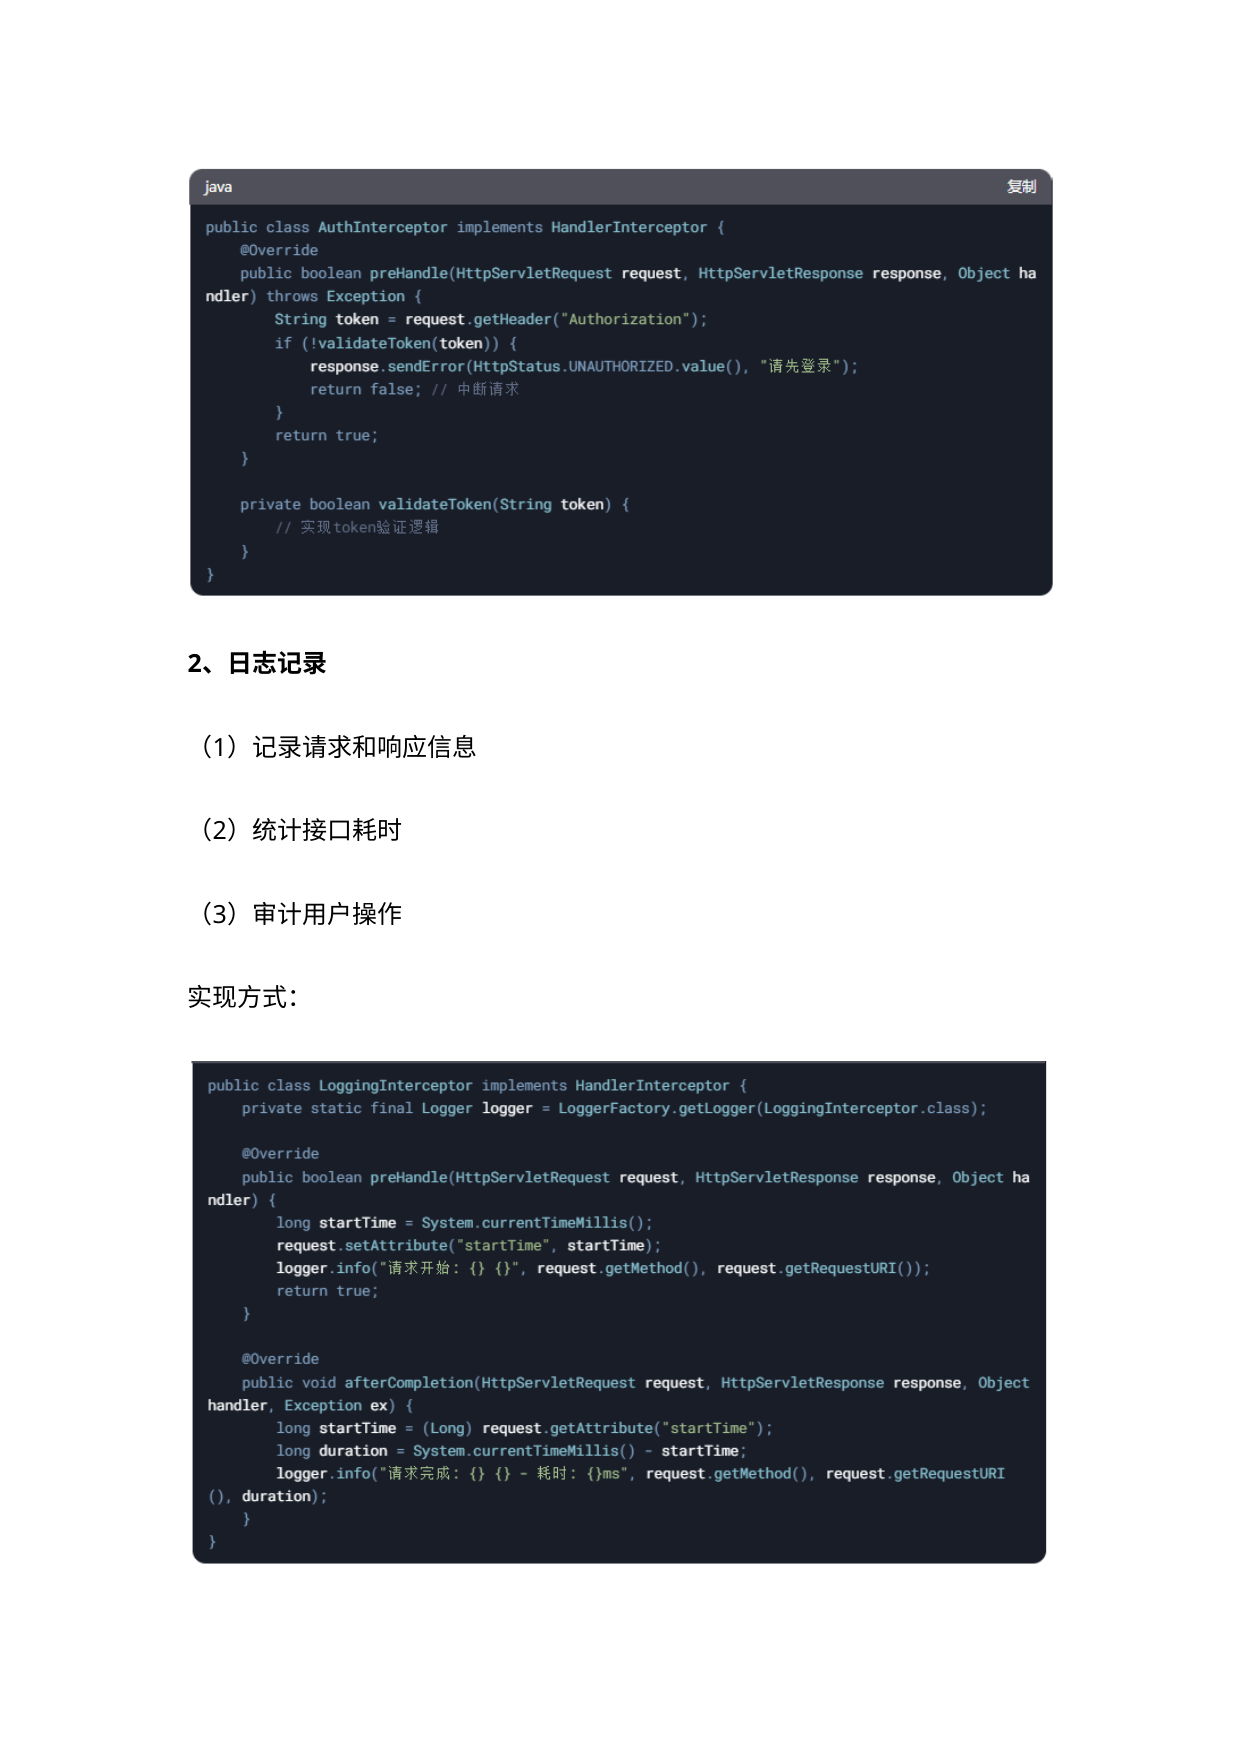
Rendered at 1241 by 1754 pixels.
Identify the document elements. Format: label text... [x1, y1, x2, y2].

text 实现方式： [187, 978, 1053, 1014]
text （3）审计用户操作 [187, 894, 1053, 931]
text （1）记录请求和响应信息 [187, 727, 1053, 763]
text （2）统计接口耗时 [187, 811, 1053, 847]
picture [187, 1061, 1053, 1567]
subtitle 2、日志记录 [187, 644, 1053, 680]
picture [187, 162, 1053, 598]
